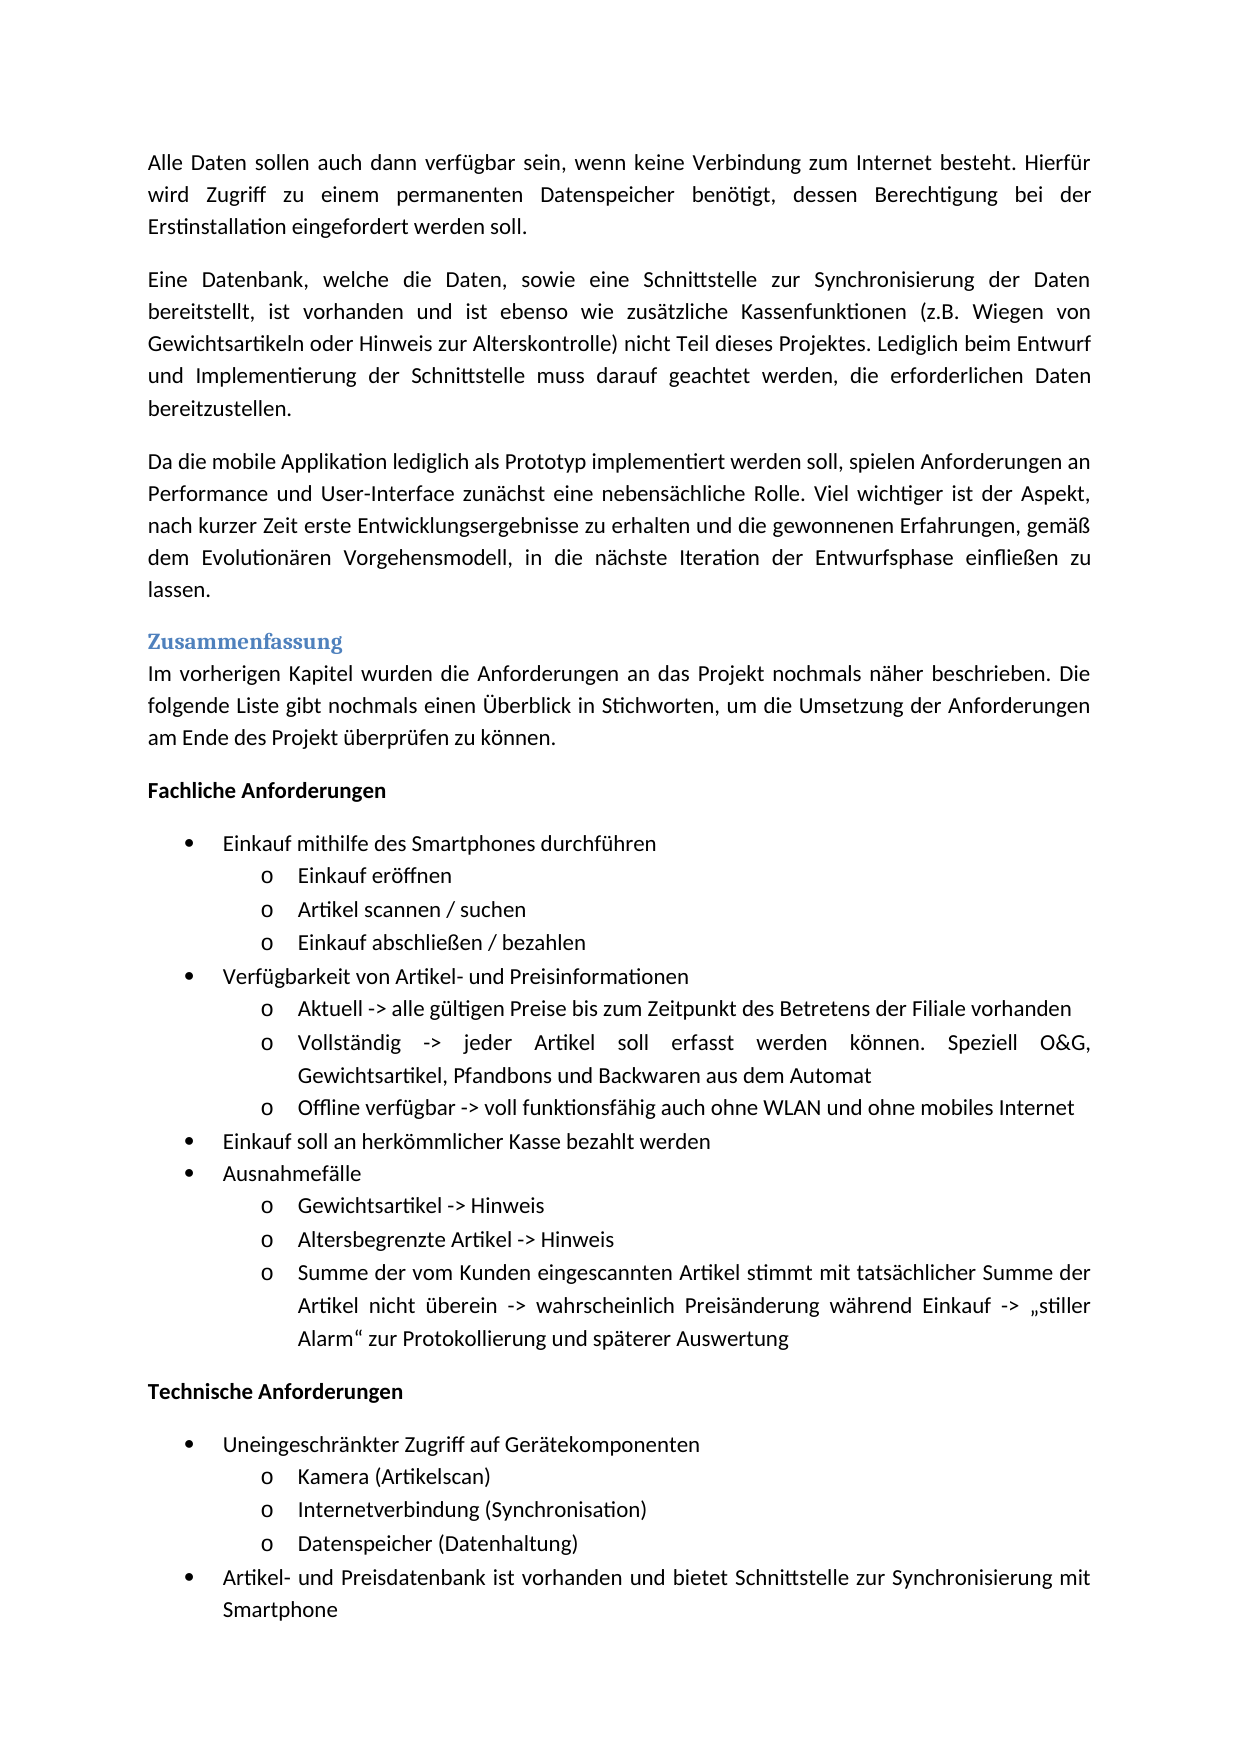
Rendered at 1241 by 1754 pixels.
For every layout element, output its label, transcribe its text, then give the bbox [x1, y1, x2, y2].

list Summe der vom Kunden eingescannten Artikel stimmt mit tatsächlicher Summe der Artikel nicht überein -> wahrscheinlich Preisänderung während Einkauf -> „stiller Alarm“ zur Protokollierung und späterer Auswertung [260, 1258, 1093, 1352]
text Alle Daten sollen auch dann verfügbar sein, wenn keine Verbindung zum Internet besteht. Hierfür wird Zugriff zu einem permanenten Datenspeicher benötigt, dessen Berechtigung bei der Erstinstallation eingefordert werden soll. [148, 148, 1093, 240]
list Uneingeschränkter Zugriff auf Gerätekomponenten [185, 1430, 1093, 1458]
list Altersbegrenzte Artikel -> Hinweis [260, 1225, 1093, 1254]
text Da die mobile Applikation lediglich als Prototyp implementiert werden soll, spielen Anforderungen an Performance und User-Interface zunächst eine nebensächliche Rolle. Viel wichtiger ist der Aspekt, nach kurzer Zeit erste Entwicklungsergebnisse zu erhalten und die gewonnenen Erfahrungen, gemäß dem Evolutionären Vorgehensmodell, in die nächste Iteration der Entwurfsphase einfließen zu lassen. [148, 447, 1093, 603]
list Vollständig -> jeder Artikel soll erfasst werden können. Speziell O&G, Gewichtsartikel, Pfandbons und Backwaren aus dem Automat [260, 1028, 1093, 1089]
list Verfügbarkeit von Artikel- und Preisinformationen [185, 962, 1093, 990]
text Im vorherigen Kapitel wurden die Anforderungen an das Projekt nochmals näher beschrieben. Die folgende Liste gibt nochmals einen Überblick in Stichworten, um die Umsetzung der Anforderungen am Ende des Projekt überprüfen zu können. [148, 659, 1093, 751]
text Technische Anforderungen [148, 1377, 1093, 1405]
text Eine Datenbank, welche die Daten, sowie eine Schnittstelle zur Synchronisierung der Daten bereitstellt, ist vorhanden und ist ebenso wie zusätzliche Kassenfunktionen (z.B. Wiegen von Gewichtsartikeln oder Hinweis zur Alterskontrolle) nicht Teil dieses Projektes. Lediglich beim Entwurf und Implementierung der Schnittstelle muss darauf geachtet werden, die erforderlichen Daten bereitzustellen. [148, 265, 1093, 422]
list Einkauf mithilfe des Smartphones durchführen [185, 829, 1093, 857]
list Einkauf soll an herkömmlicher Kasse bezahlt werden [185, 1127, 1093, 1155]
list Ausnahmefälle [185, 1159, 1093, 1187]
list Internetverbindung (Synchronisation) [260, 1496, 1093, 1525]
list Aktuell -> alle gültigen Preise bis zum Zeitpunkt des Betretens der Filiale vorhanden [260, 994, 1093, 1023]
list Einkauf abschließen / bezahlen [260, 928, 1093, 958]
list Artikel- und Preisdatenbank ist vorhanden und bietet Schnittstelle zur Synchronisierung mit Smartphone [185, 1563, 1093, 1623]
list Kamera (Artikelscan) [260, 1462, 1093, 1491]
list Offline verfügbar -> voll funktionsfähig auch ohne WLAN und ohne mobiles Internet [260, 1093, 1093, 1122]
text Fachliche Anforderungen [148, 776, 1093, 804]
list Einkauf eröffnen [260, 861, 1093, 891]
list Artikel scannen / suchen [260, 895, 1093, 924]
list Gewichtsartikel -> Hinweis [260, 1191, 1093, 1220]
subtitle Zusammenfassung [148, 628, 1093, 655]
list Datenspeicher (Datenhaltung) [260, 1529, 1093, 1558]
